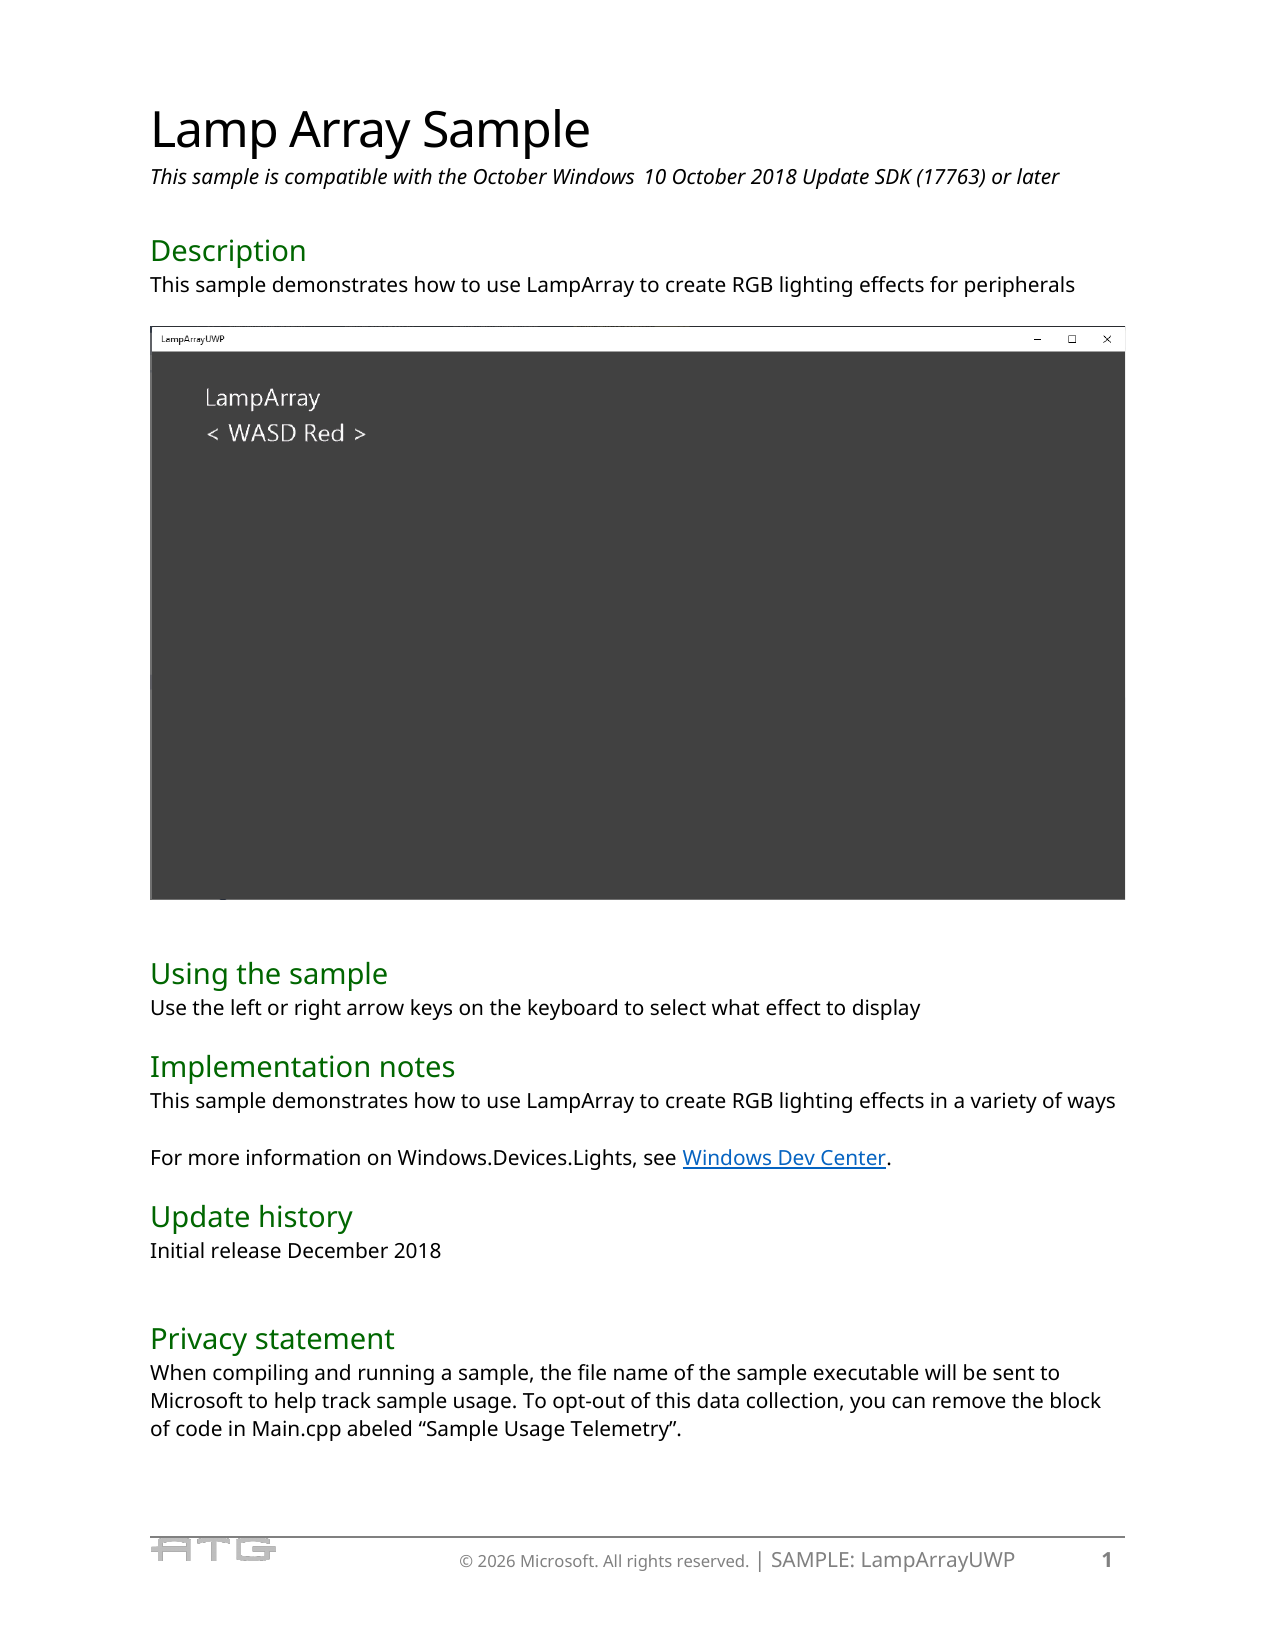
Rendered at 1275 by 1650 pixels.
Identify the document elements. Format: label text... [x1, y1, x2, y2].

subtitle Implementation notes [150, 1046, 1125, 1086]
text This sample is compatible with the October Windows 10 October 2018 Update SDK (17763) or later [150, 162, 1125, 190]
picture [151, 1538, 276, 1561]
subtitle Using the sample [150, 953, 1125, 993]
text This sample demonstrates how to use LampArray to create RGB lighting effects for peripherals [150, 270, 1125, 298]
picture [150, 326, 1125, 900]
text This sample demonstrates how to use LampArray to create RGB lighting effects in a variety of ways [150, 1086, 1125, 1114]
subtitle Update history [150, 1196, 1125, 1236]
subtitle Privacy statement [150, 1318, 1125, 1358]
subtitle Description [150, 230, 1125, 270]
text When compiling and running a sample, the file name of the sample executable will be sent to Microsoft to help track sample usage. To opt-out of this data collection, you can remove the block of code in Main.cpp abeled “Sample Usage Telemetry”. [150, 1358, 1125, 1443]
text For more information on Windows.Devices.Lights, see Windows Dev Center. [150, 1143, 1125, 1171]
title Lamp Array Sample [150, 94, 1125, 162]
text Initial release December 2018 [150, 1236, 1125, 1264]
text Use the left or right arrow keys on the keyboard to select what effect to display [150, 993, 1125, 1021]
